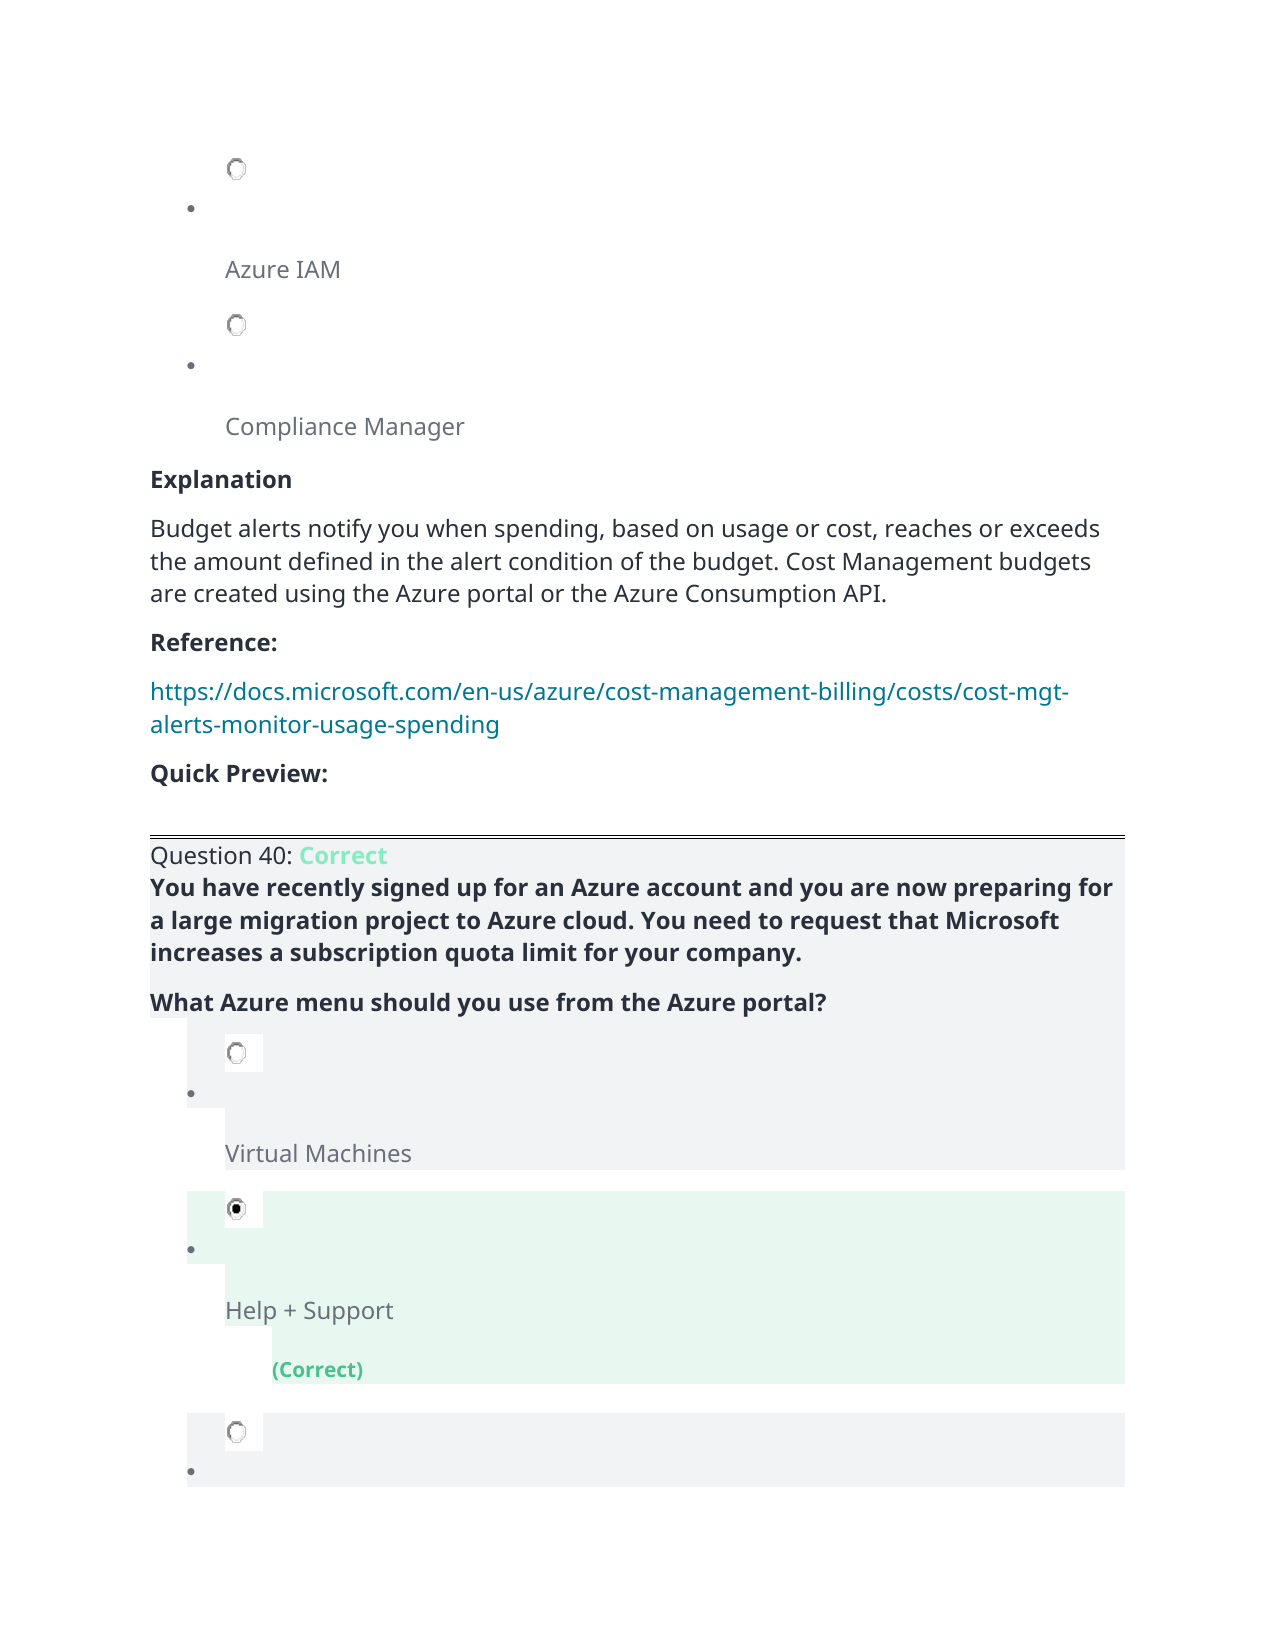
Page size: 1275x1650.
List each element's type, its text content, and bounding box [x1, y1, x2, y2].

list ​ [187, 306, 1125, 380]
list ​ [187, 150, 1125, 224]
text Question 40: Correct [150, 839, 1125, 871]
text https://docs.microsoft.com/en-us/azure/cost-management-billing/costs/cost-mgt-alerts-monitor-usage-spending [150, 675, 1125, 740]
text Compliance Manager [225, 409, 1125, 442]
text You have recently signed up for an Azure account and you are now preparing for a large migration project to Azure cloud. You need to request that Microsoft increases a subscription quota limit for your company. [150, 871, 1125, 969]
text Budget alerts notify you when spending, based on usage or cost, reaches or exceeds the amount defined in the alert condition of the budget. Cost Management budgets are created using the Azure portal or the Azure Consumption API. [150, 512, 1125, 609]
text Help + Support [225, 1294, 1125, 1326]
text Reference: [150, 626, 1125, 659]
text Explanation [150, 463, 1125, 495]
list ​ [187, 1191, 1125, 1264]
list ​ [187, 1034, 1125, 1108]
text (Correct) [272, 1355, 1125, 1384]
list ​ [187, 1413, 1125, 1487]
text Azure IAM [225, 253, 1125, 286]
text Quick Preview: [150, 757, 1125, 789]
text What Azure menu should you use from the Azure portal? [150, 985, 1125, 1018]
text Virtual Machines [225, 1137, 1125, 1170]
